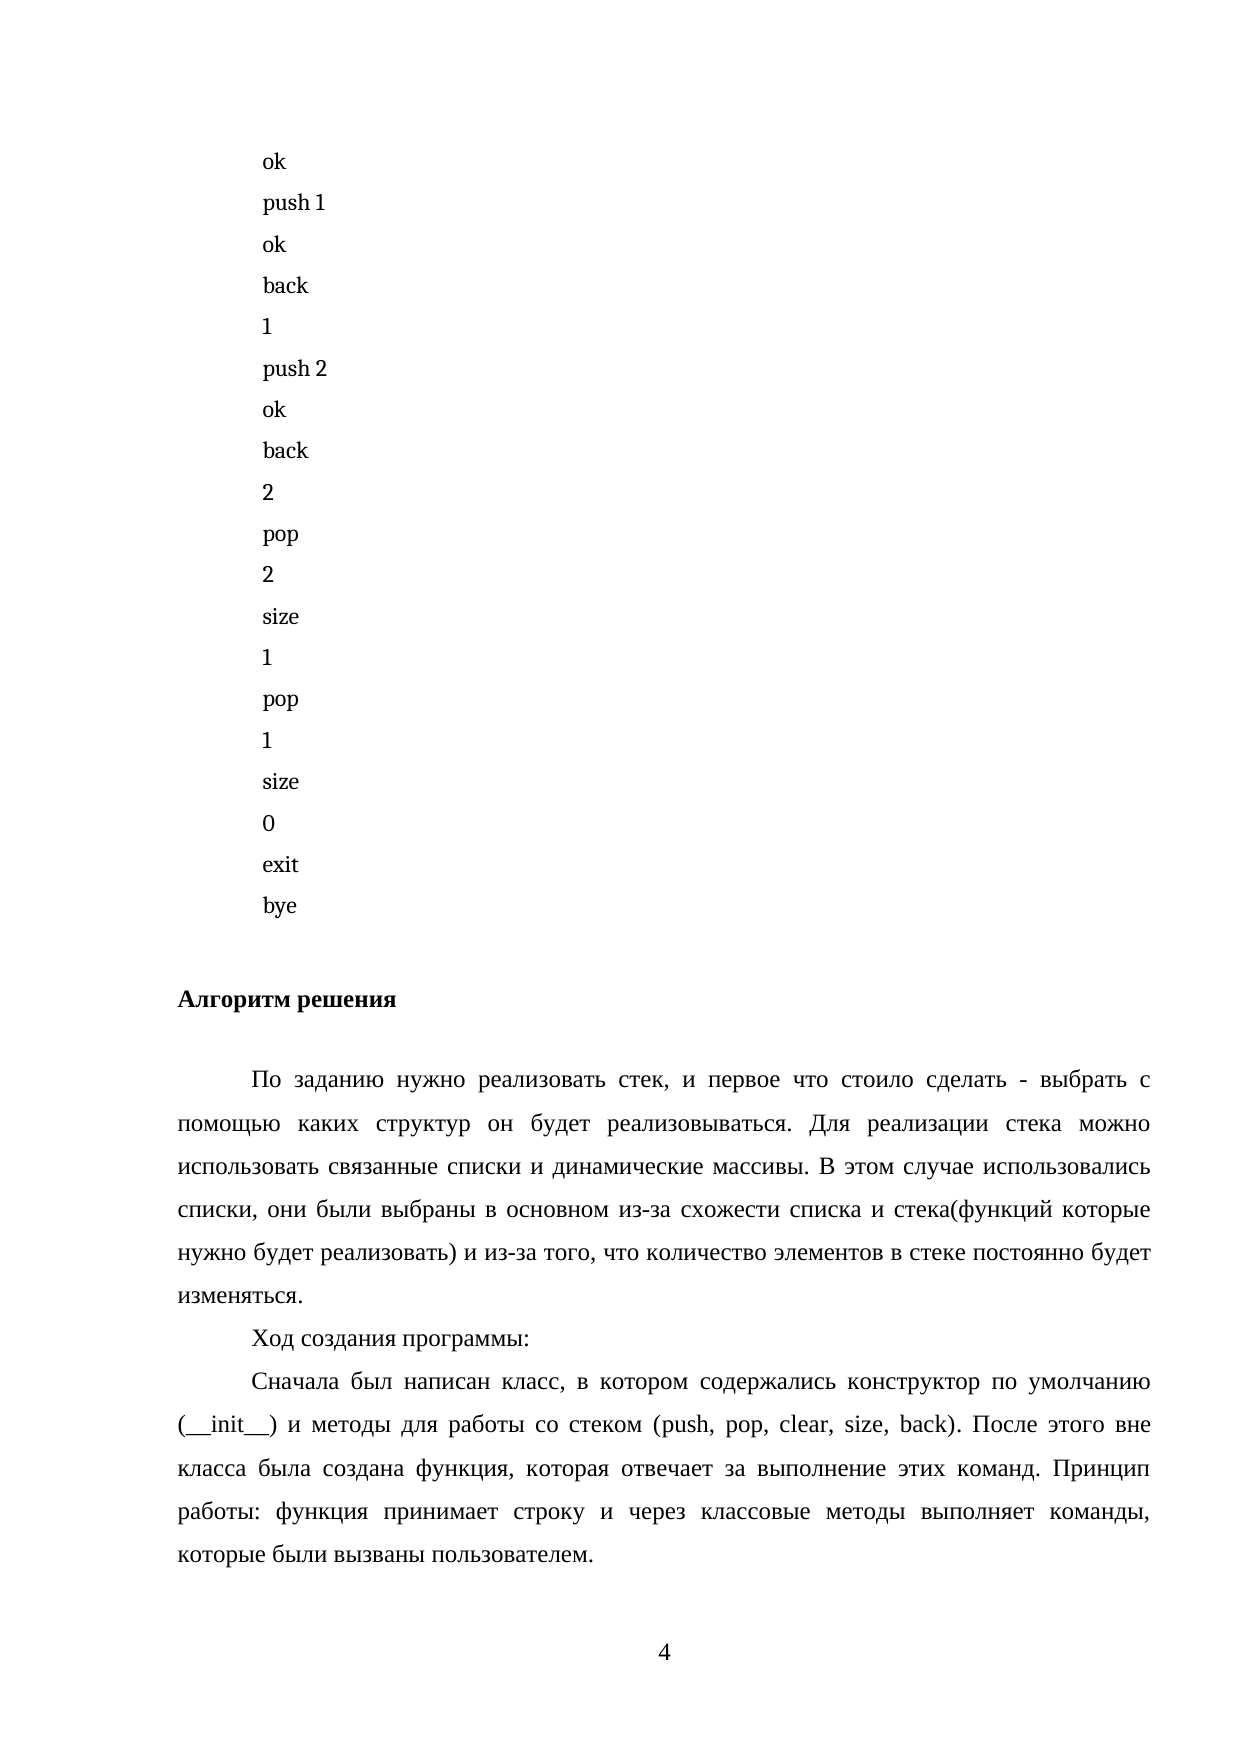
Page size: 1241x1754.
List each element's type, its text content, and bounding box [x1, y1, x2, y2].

subtitle Алгоритм решения [177, 984, 1152, 1013]
text Сначала был написан класс, в котором содержались конструктор по умолчанию (__init__) и методы для работы со стеком (push, pop, clear, size, back). После этого вне класса была создана функция, которая отвечает за выполнение этих команд. Принцип работы: функция принимает строку и через классовые методы выполняет команды, которые были вызваны пользователем. [177, 1366, 1152, 1568]
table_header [177, 148, 1070, 934]
text Ход создания программы: [177, 1323, 1152, 1352]
text По заданию нужно реализовать стек, и первое что стоило сделать - выбрать с помощью каких структур он будет реализовываться. Для реализации стека можно использовать связанные списки и динамические массивы. В этом случае использовались списки, они были выбраны в основном из-за схожести списка и стека(функций которые нужно будет реализовать) и из-за того, что количество элементов в стеке постоянно будет изменяться. [177, 1064, 1152, 1309]
